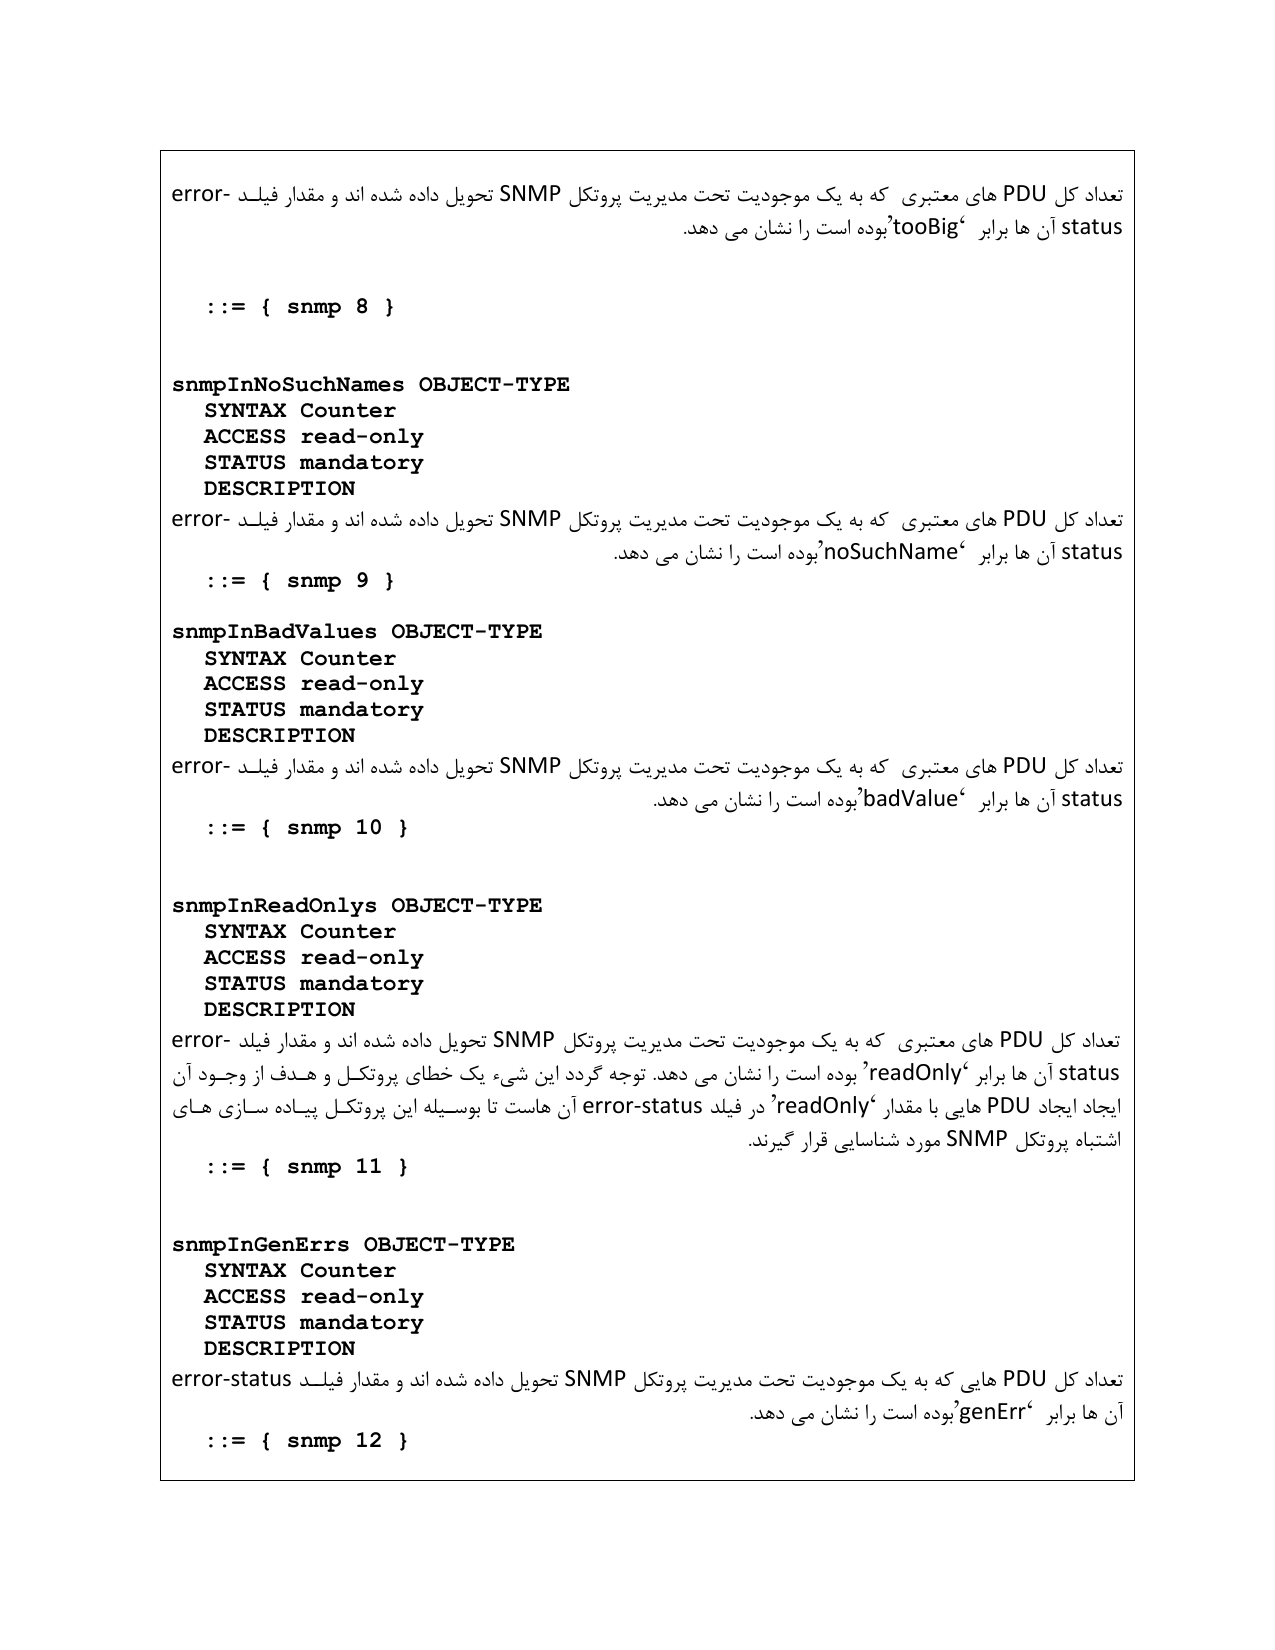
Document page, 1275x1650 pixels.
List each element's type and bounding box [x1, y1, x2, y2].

table_cell [161, 151, 1134, 1480]
